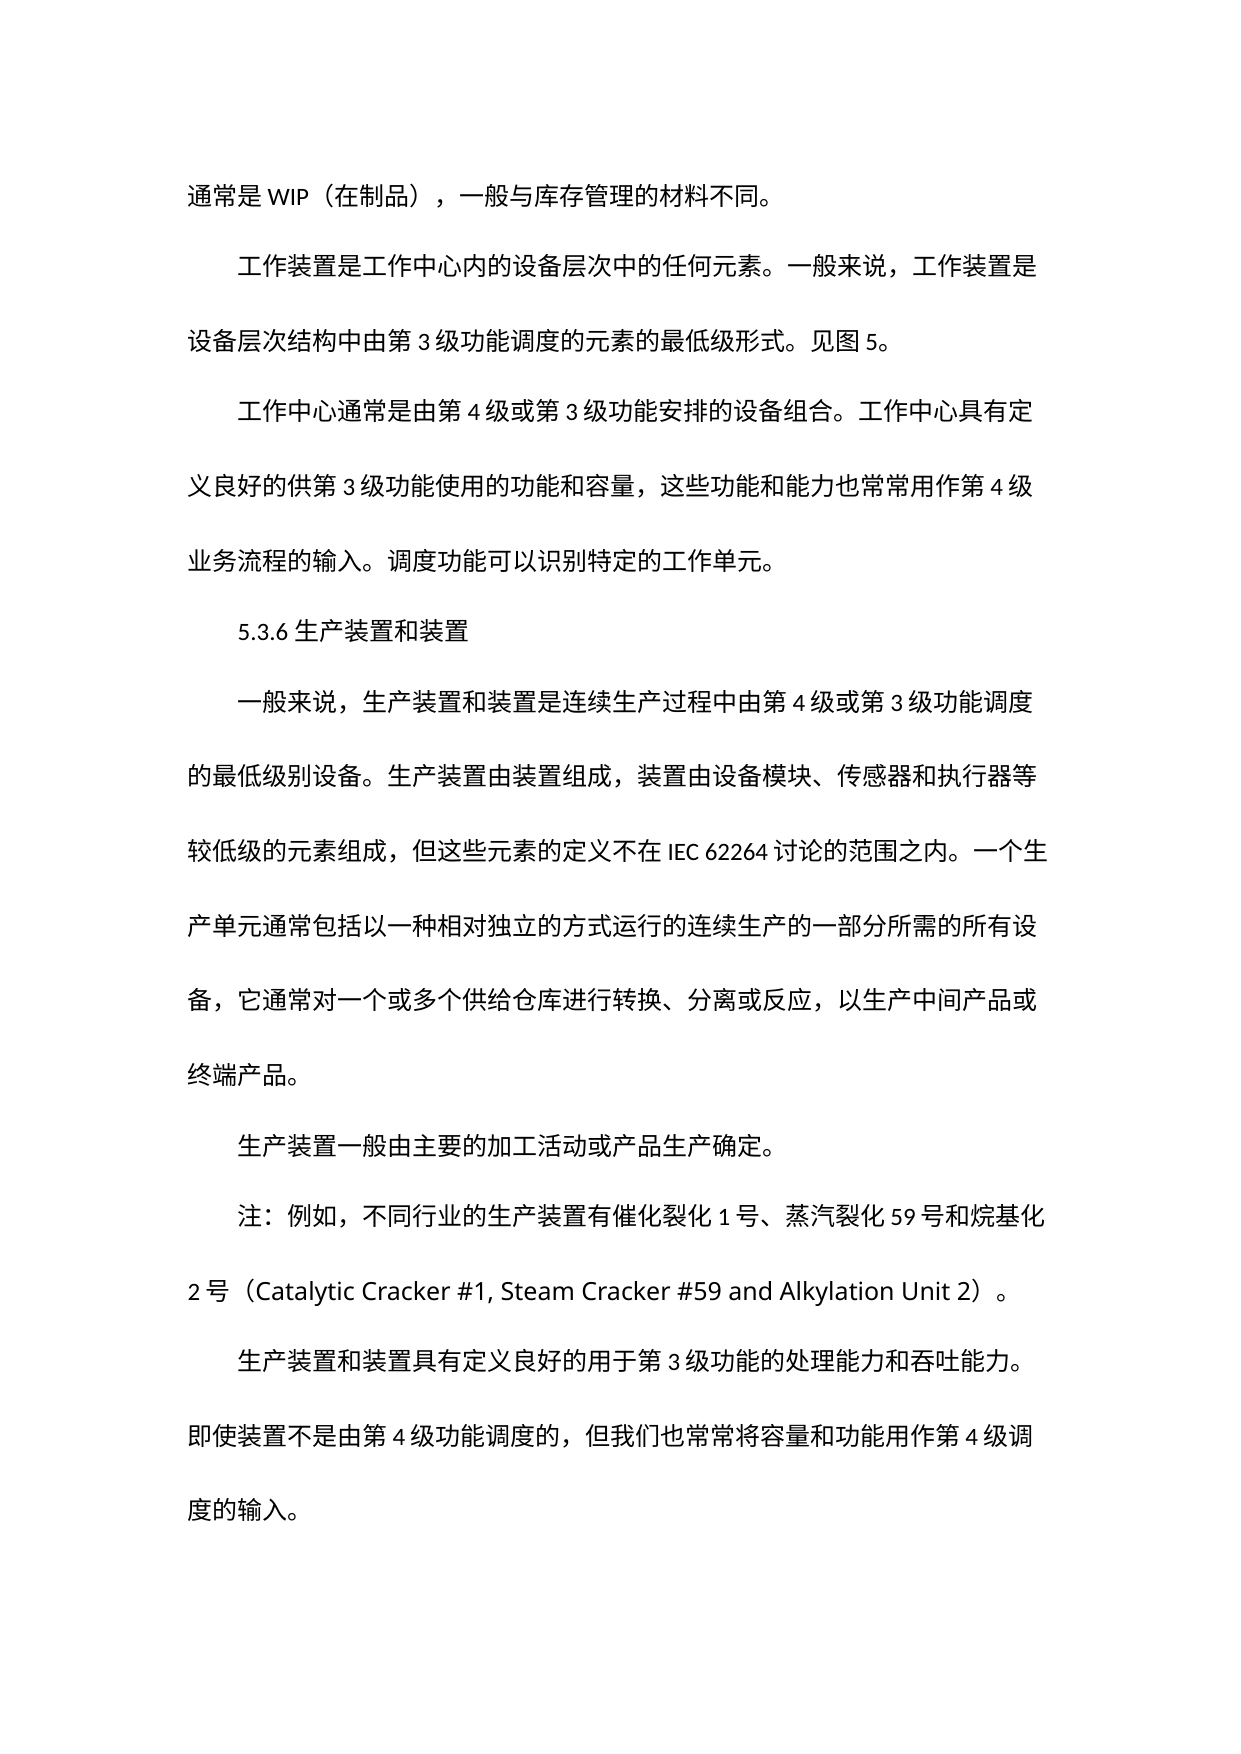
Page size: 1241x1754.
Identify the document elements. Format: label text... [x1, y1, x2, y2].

text 生产装置和装置具有定义良好的用于第3级功能的处理能力和吞吐能力。即使装置不是由第4级功能调度的，但我们也常常将容量和功能用作第4级调度的输入。 [187, 1327, 1053, 1541]
text 工作中心通常是由第4级或第3级功能安排的设备组合。工作中心具有定义良好的供第3级功能使用的功能和容量，这些功能和能力也常常用作第4级业务流程的输入。调度功能可以识别特定的工作单元。 [187, 377, 1053, 592]
text 注：例如，不同行业的生产装置有催化裂化1号、蒸汽裂化59号和烷基化2号（Catalytic Cracker #1, Steam Cracker #59 and Alkylation Unit 2）。 [187, 1182, 1053, 1322]
text 一般来说，生产装置和装置是连续生产过程中由第4级或第3级功能调度的最低级别设备。生产装置由装置组成，装置由设备模块、传感器和执行器等较低级的元素组成，但这些元素的定义不在IEC 62264讨论的范围之内。一个生产单元通常包括以一种相对独立的方式运行的连续生产的一部分所需的所有设备，它通常对一个或多个供给仓库进行转换、分离或反应，以生产中间产品或终端产品。 [187, 668, 1053, 1106]
text 5.3.6 生产装置和装置 [187, 597, 1053, 662]
text 工作装置是工作中心内的设备层次中的任何元素。一般来说，工作装置是设备层次结构中由第3级功能调度的元素的最低级形式。见图5。 [187, 232, 1053, 372]
text 生产装置一般由主要的加工活动或产品生产确定。 [187, 1112, 1053, 1177]
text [187, 162, 1053, 227]
